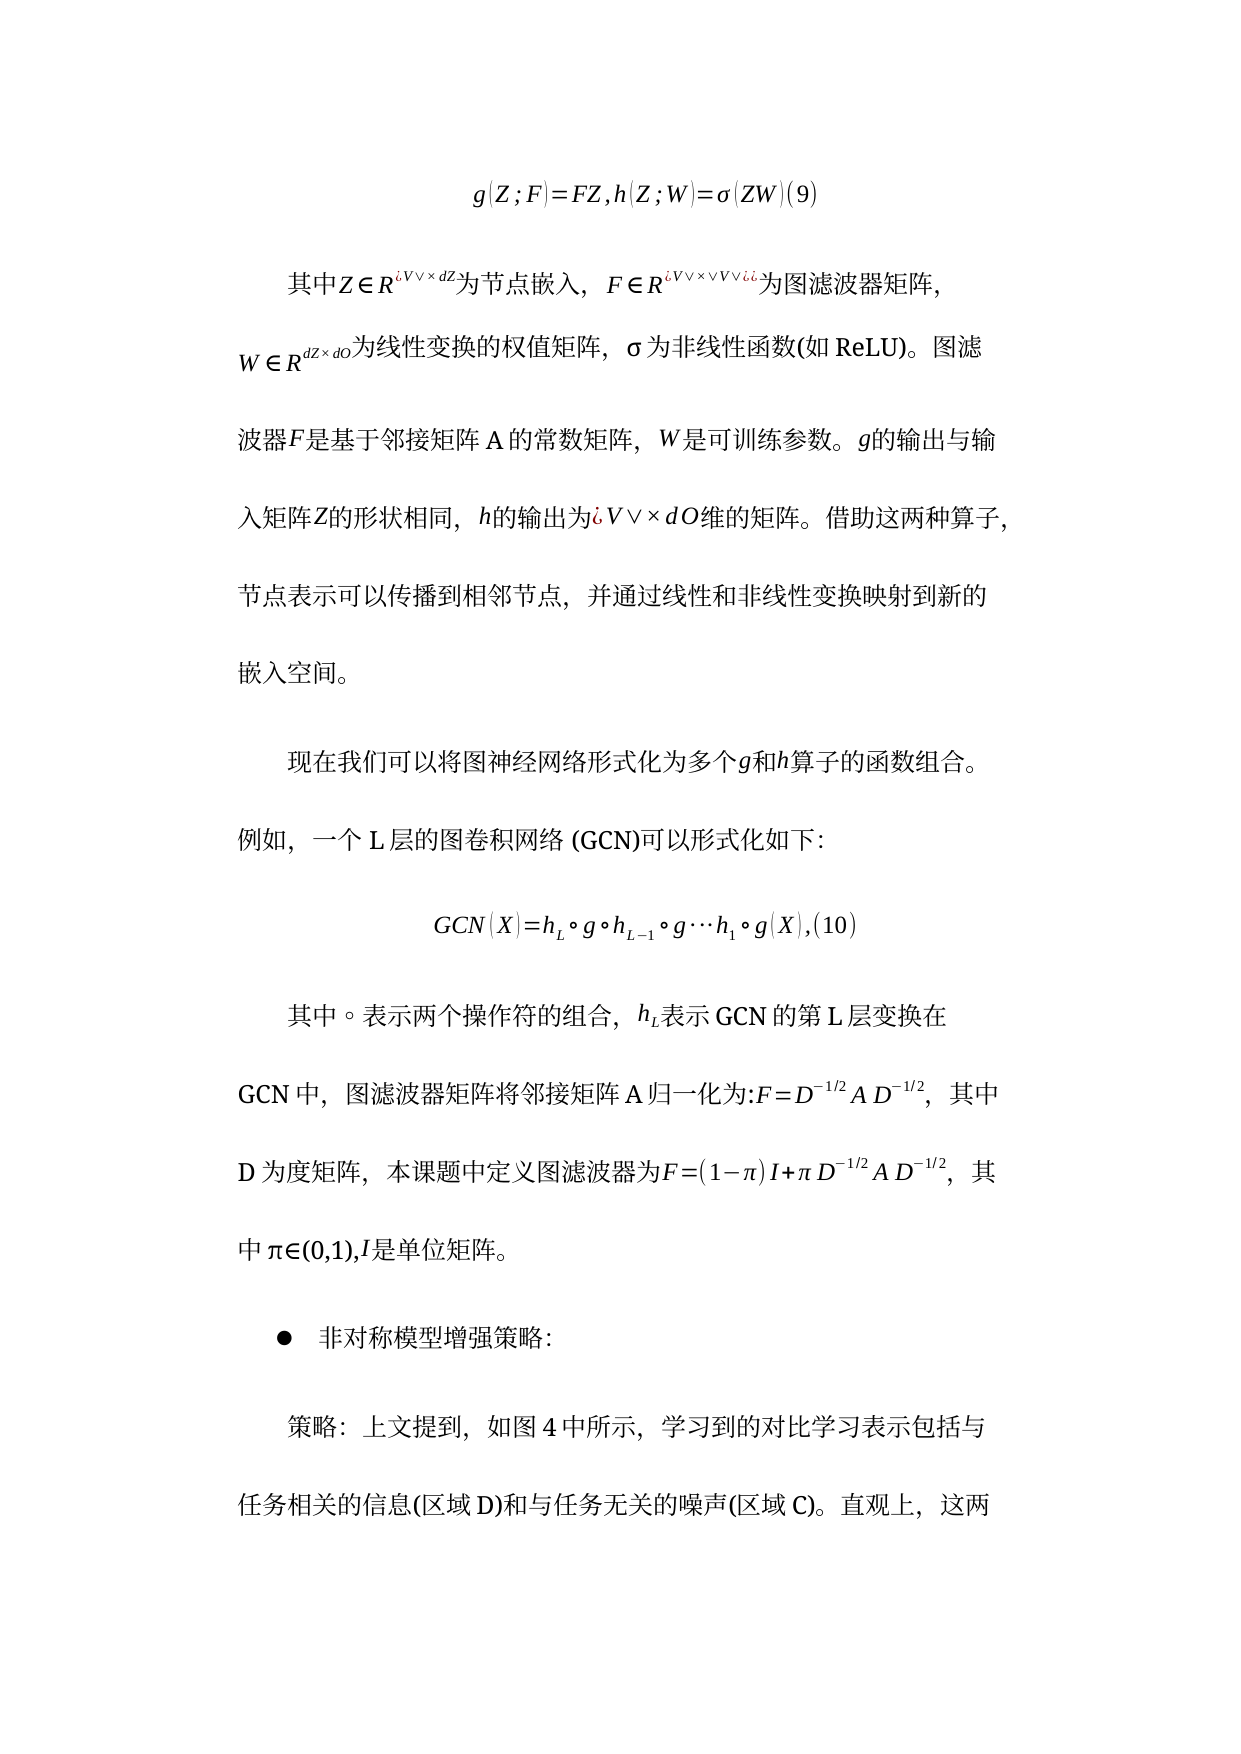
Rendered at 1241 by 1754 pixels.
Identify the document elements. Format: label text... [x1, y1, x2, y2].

list 非对称模型增强策略： [275, 1304, 1003, 1369]
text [237, 1393, 1003, 1536]
text 现在我们可以将图神经网络形式化为多个和算子的函数组合。例如，一个 L层的图卷积网络 (GCN)可以形式化如下： [237, 728, 1003, 871]
text 其中◦表示两个操作符的组合，表示GCN的第L层变换在GCN中，图滤波器矩阵将邻接矩阵A归一化为:，其中D为度矩阵，本课题中定义图滤波器为，其中π∈(0,1),是单位矩阵。 [237, 982, 1003, 1281]
text 其中为节点嵌入，为图滤波器矩阵，为线性变换的权值矩阵，σ为非线性函数(如ReLU)。图滤波器是基于邻接矩阵A的常数矩阵，是可训练参数。的输出与输入矩阵的形状相同，的输出为维的矩阵。借助这两种算子，节点表示可以传播到相邻节点，并通过线性和非线性变换映射到新的嵌入空间。 [237, 250, 1003, 704]
